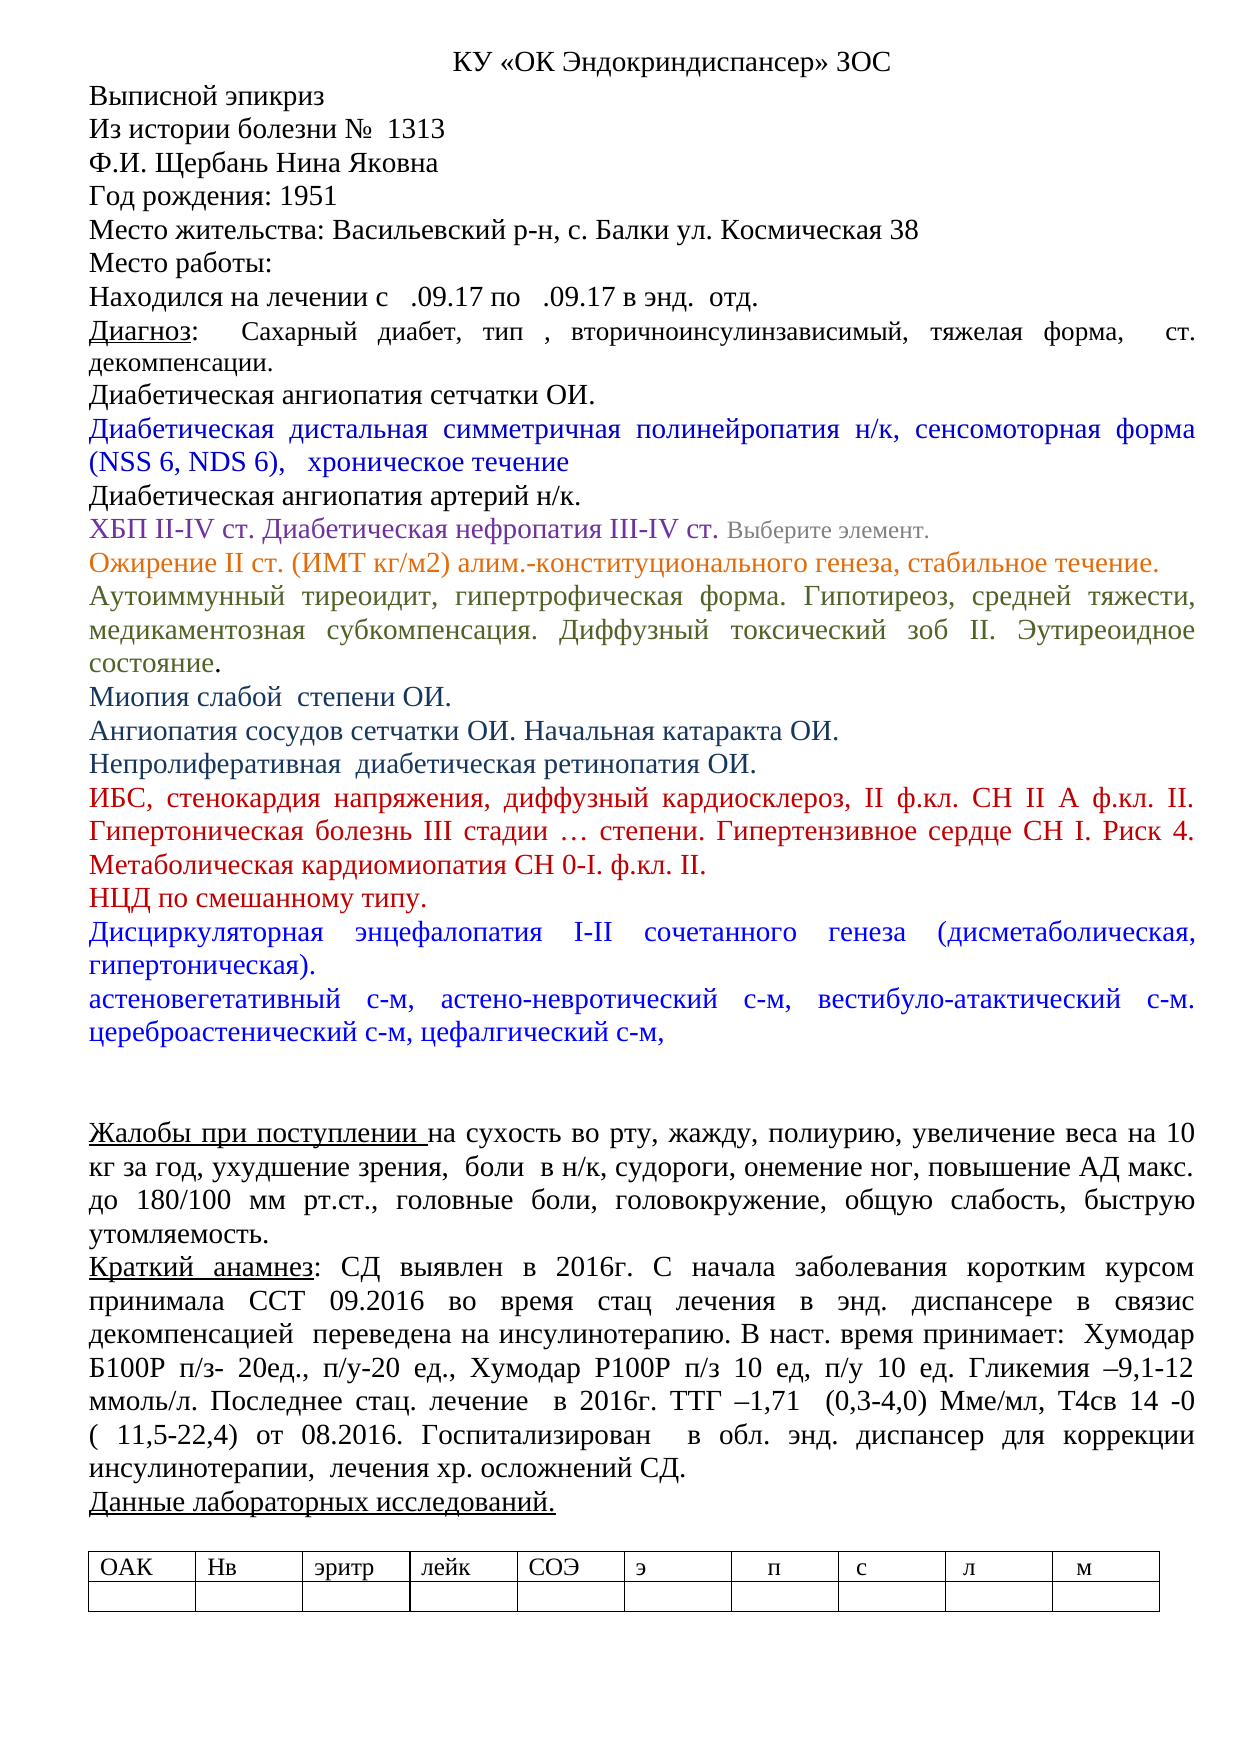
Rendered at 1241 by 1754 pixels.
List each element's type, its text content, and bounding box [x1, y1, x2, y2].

text астеновегетативный с-м, астено-невротический с-м, вестибуло-атактический с-м. цереброастенический с-м, цефалгический с-м, [89, 981, 1196, 1048]
table_cell [839, 1582, 945, 1611]
table_cell [946, 1582, 1052, 1611]
table_header лейк [411, 1552, 517, 1581]
table_header п [732, 1552, 838, 1581]
table_header эритр [303, 1552, 409, 1581]
text Год рождения: 1951 [89, 178, 1196, 212]
text Диабетическая дистальная симметричная полинейропатия н/к, сенсомоторная форма (NSS 6, NDS 6), хроническое течение [89, 411, 1196, 478]
subtitle Выписной эпикриз [89, 78, 1202, 111]
text Находился на лечении с .09.17 по .09.17 в отд. [89, 279, 1196, 313]
table_cell [1053, 1582, 1159, 1611]
table_header ОАК [89, 1552, 195, 1581]
table_header м [1053, 1552, 1159, 1581]
table_cell [625, 1582, 731, 1611]
table_cell [411, 1582, 517, 1611]
text Непролиферативная диабетическая ретинопатия . [89, 746, 1196, 780]
text Жалобы при поступлении на сухость во рту, жажду, полиурию, увеличение веса на 10 кг за год, ухудшение зрения, боли в н/к, судороги, онемение ног, повышение АД макс. до 180/100 мм рт.ст., головные боли, головокружение, общую слабость, быструю утомляемость. [89, 1115, 1196, 1249]
text Ангиопатия сосудов сетчатки . Начальная катаракта . [89, 713, 1196, 746]
table_cell [303, 1582, 409, 1611]
text ХБП II-IV ст. Диабетическая нефропатия III-IV ст. [89, 511, 1196, 545]
subtitle Ф.И. Щербань Нина Яковна [89, 145, 1196, 178]
table_header л [946, 1552, 1052, 1581]
table_header э [625, 1552, 731, 1581]
text Диагноз: Сахарный диабет, тип , вторичноинсулинзависимый, ст. [89, 313, 1196, 377]
text Ожирение II ст. (ИМТ кг/м2) алим.-конституционального генеза, стабильное течение. [89, 545, 1196, 578]
table_header Нв [196, 1552, 302, 1581]
subtitle Из истории болезни № 1313 [89, 111, 1196, 145]
text Диабетическая ангиопатия сетчатки ОИ. [89, 377, 1196, 411]
text Данные лабораторных исследований. [89, 1484, 1196, 1518]
text энцефалопатия I-II сочетанного генеза (дисметаболическая, гипертоническая). [89, 914, 1196, 981]
table_cell [732, 1582, 838, 1611]
text Миопия степени ОИ. [89, 679, 1196, 713]
table_cell [518, 1582, 624, 1611]
text Диабетическая ангиопатия артерий н/к. [89, 478, 1196, 511]
table_header СОЭ [518, 1552, 624, 1581]
text Аутоиммунный тиреоидит, Гипотиреоз, средней тяжести, медикаментозная субкомпенсация. Диффузный токсический зоб II. Эутиреоидное состояние. [89, 578, 1196, 679]
table_header с [839, 1552, 945, 1581]
text Краткий анамнез: СД выявлен в 2016г. С начала заболевания коротким курсом принимала ССТ 09.2016 во время стац лечения в энд. диспансере в связис декомпенсацией переведена на инсулинотерапию. В наст. время принимает: Хумодар Б100Р п/з- 20ед., п/у-20 ед., Хумодар Р100Р п/з 10 ед, п/у 10 ед. Гликемия –9,1-12 ммоль/л. Последнее стац. лечение в 2016г. ТТГ –1,71 (0,3-4,0) Мме/мл, Т4св 14 -0 ( 11,5-22,4) от 08.2016. Госпитализирован в обл. энд. диспансер для коррекции инсулинотерапии, лечения хр. осложнений СД. [89, 1249, 1196, 1484]
text ИБС, стенокардия напряжения, диффузный кардиосклероз, II ф.кл. СН II А ф.кл. II. Гипертоническая болезнь III стадии … степени. Гипертензивное сердце СН I. Риск 4. Метаболическая кардиомиопатия СН 0-I. ф.кл. II. [89, 780, 1196, 880]
table_cell [196, 1582, 302, 1611]
table_cell [89, 1582, 195, 1611]
text Место жительства: Васильевский р-н, с. Балки ул. Космическая 38 [89, 212, 1196, 246]
text НЦД по смешанному типу. [89, 880, 1196, 914]
text Место работы: [89, 246, 1196, 279]
